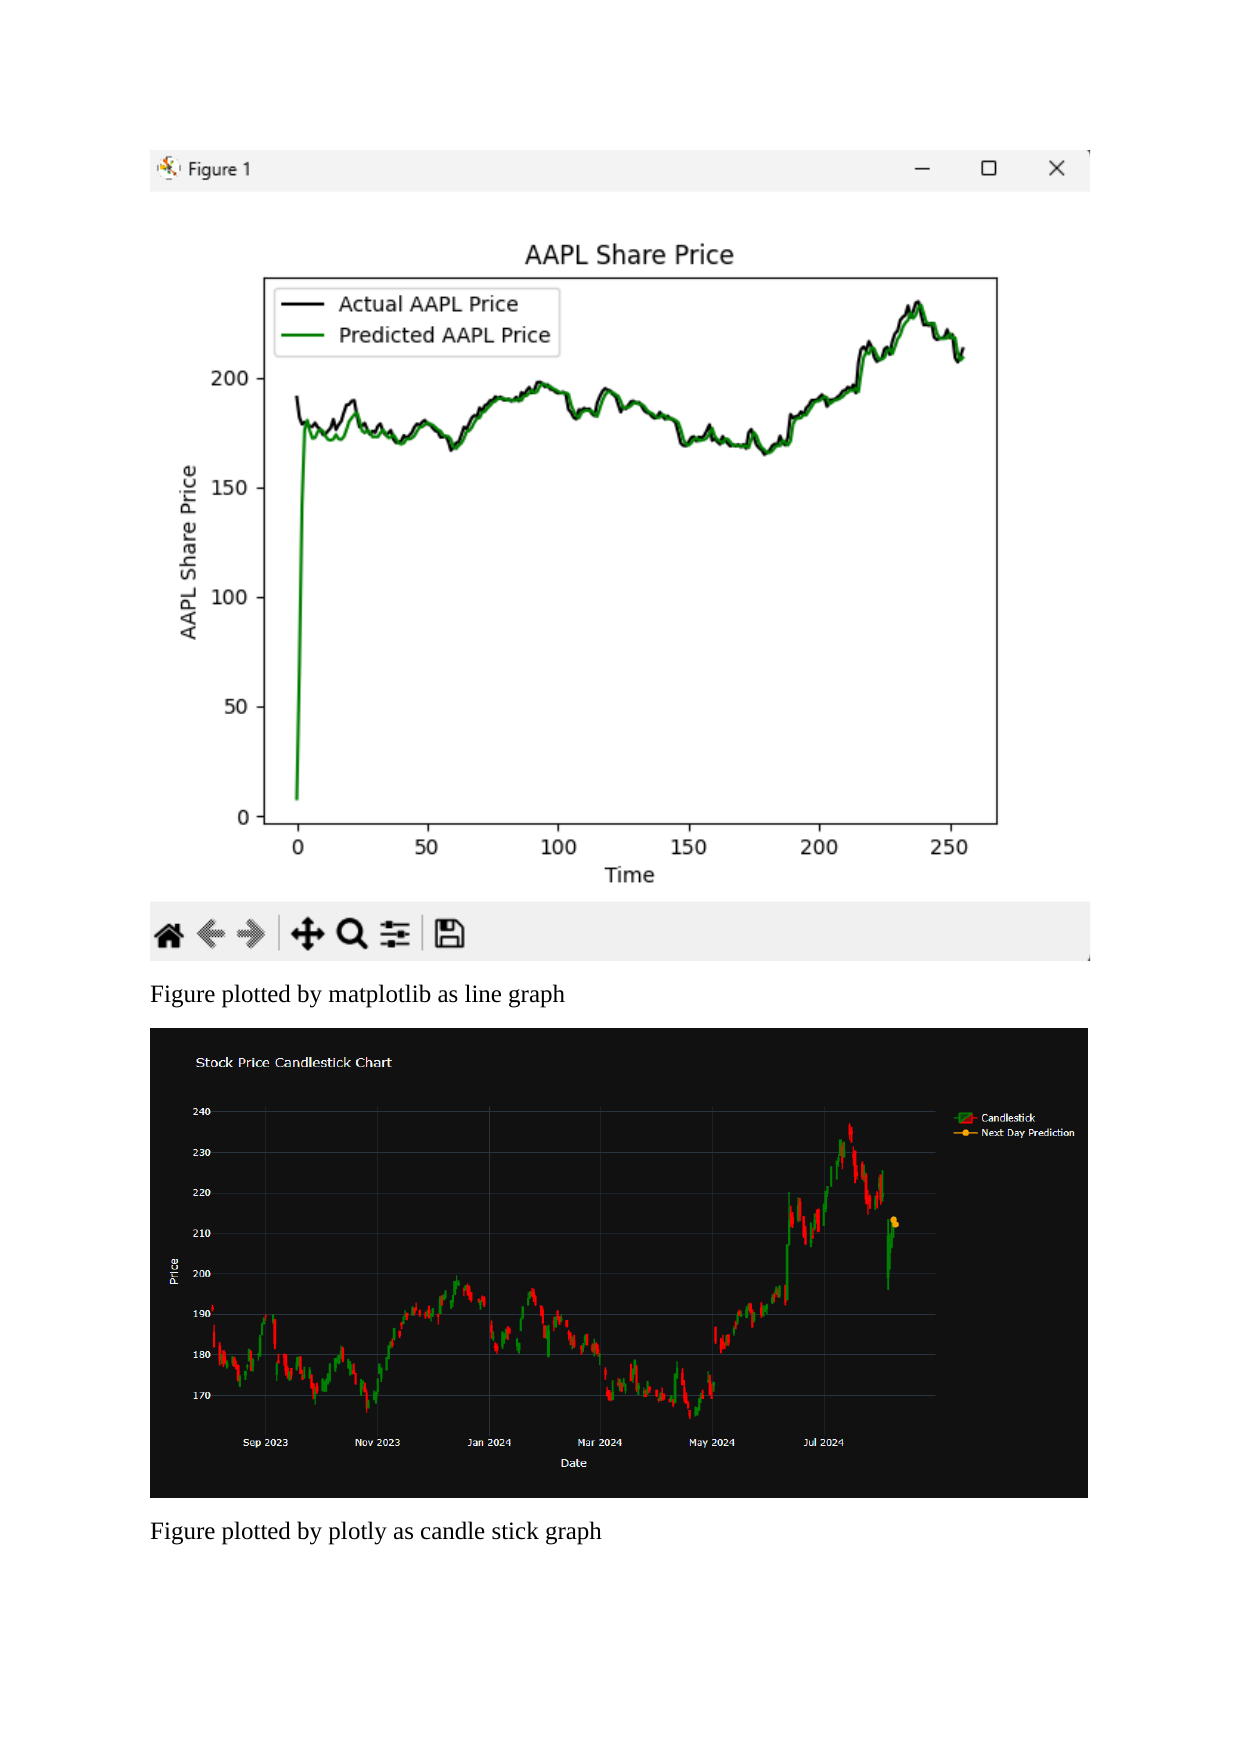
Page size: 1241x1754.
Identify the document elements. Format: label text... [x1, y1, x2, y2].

picture [150, 150, 1091, 961]
picture [150, 1027, 1091, 1498]
text Figure plotted by matplotlib as line graph [150, 979, 1090, 1008]
text Figure plotted by plotly as candle stick graph [150, 1516, 1090, 1545]
